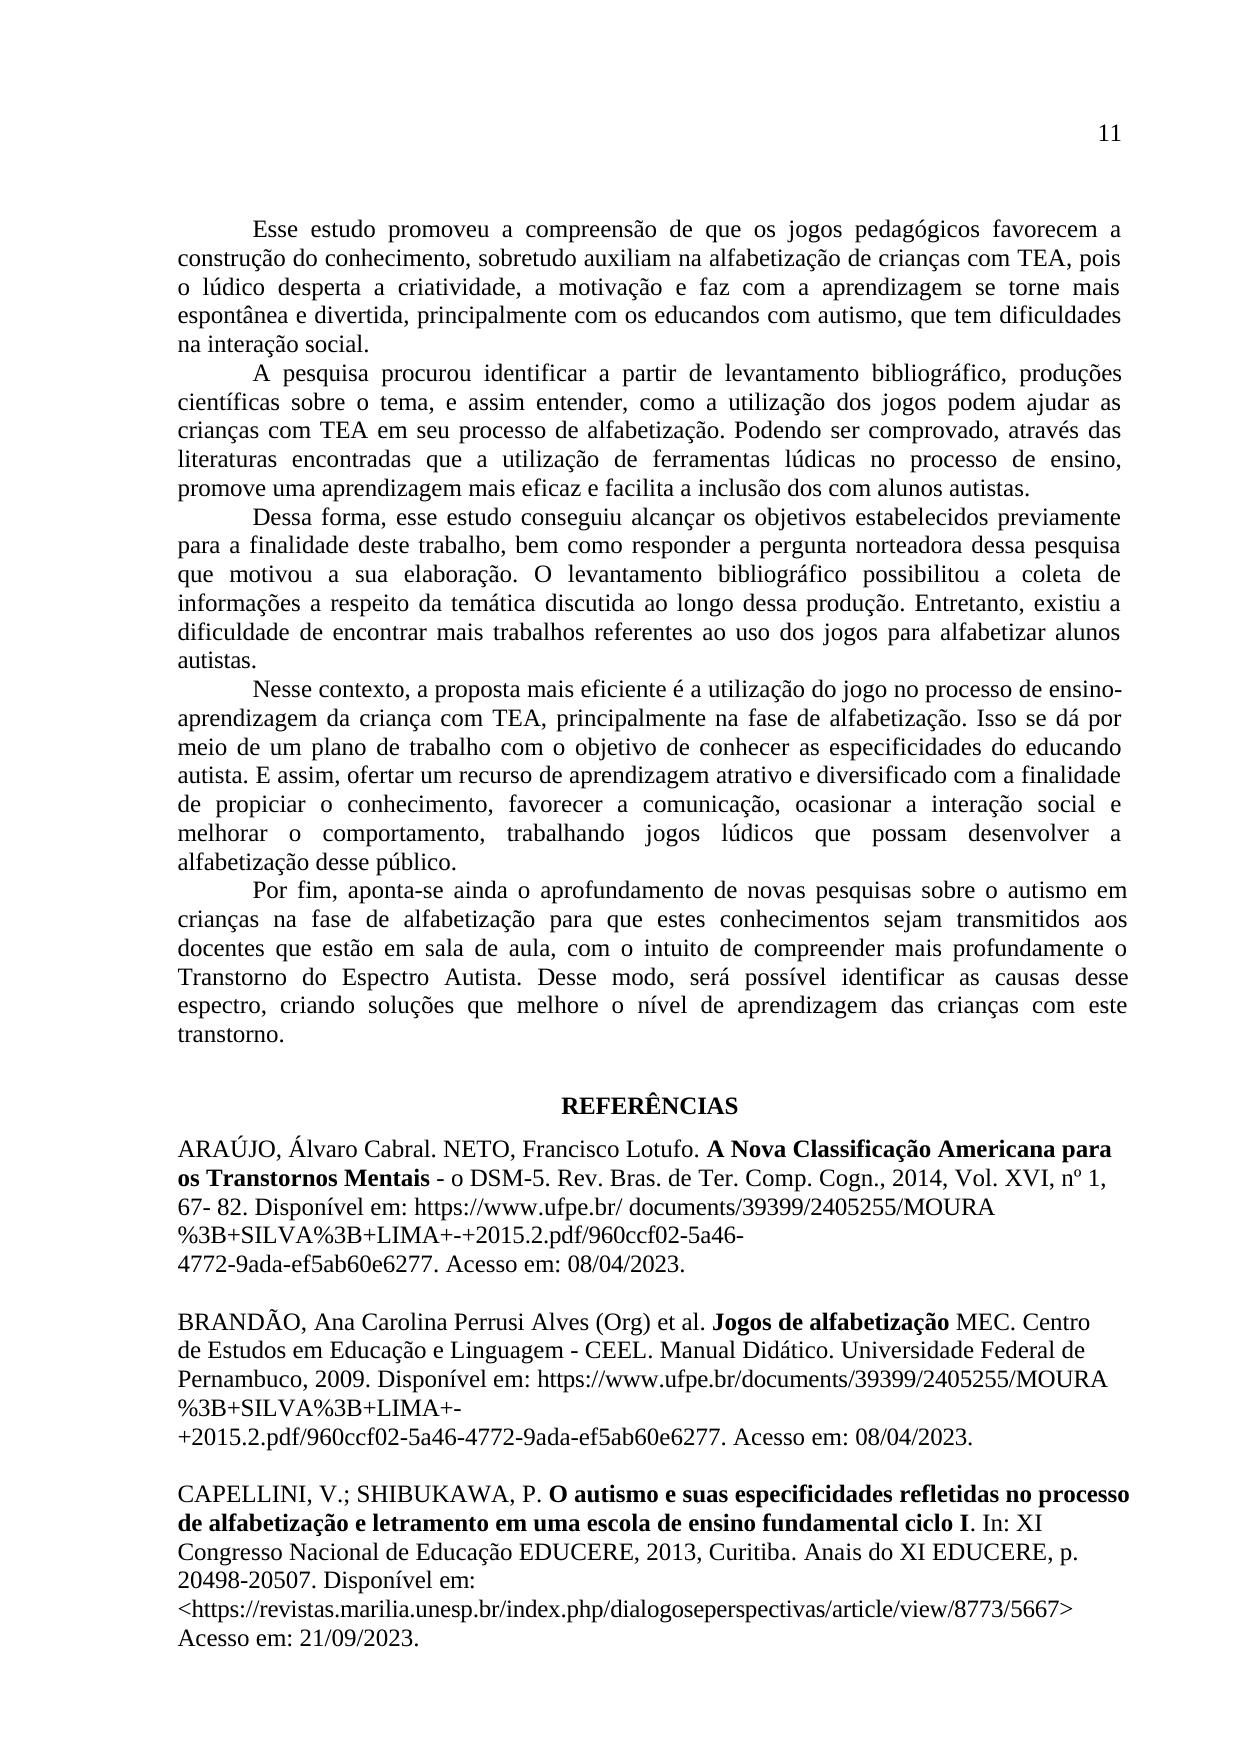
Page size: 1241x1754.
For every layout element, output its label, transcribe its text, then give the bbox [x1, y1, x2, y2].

text A pesquisa procurou identificar a partir de levantamento bibliográfico, produções científicas sobre o tema, e assim entender, como a utilização dos jogos podem ajudar as crianças com TEA em seu processo de alfabetização. Podendo ser comprovado, através das literaturas encontradas que a utilização de ferramentas lúdicas no processo de ensino, promove uma aprendizagem mais eficaz e facilita a inclusão dos com alunos autistas. [177, 358, 1122, 502]
text Nesse contexto, a proposta mais eficiente é a utilização do jogo no processo de ensino- aprendizagem da criança com TEA, principalmente na fase de alfabetização. Isso se dá por meio de um plano de trabalho com o objetivo de conhecer as especificidades do educando autista. E assim, ofertar um recurso de aprendizagem atrativo e diversificado com a finalidade de propiciar o conhecimento, favorecer a comunicação, ocasionar a interação social e melhorar o comportamento, trabalhando jogos lúdicos que possam desenvolver a alfabetização desse público. [177, 674, 1122, 875]
text Esse estudo promoveu a compreensão de que os jogos pedagógicos favorecem a construção do conhecimento, sobretudo auxiliam na alfabetização de crianças com TEA, pois o lúdico desperta a criatividade, a motivação e faz com a aprendizagem se torne mais espontânea e divertida, principalmente com os educandos com autismo, que tem dificuldades na interação social. [177, 214, 1122, 358]
text BRANDÃO, Ana Carolina Perrusi Alves (Org) et al. Jogos de alfabetização MEC. Centro de Estudos em Educação e Linguagem - CEEL. Manual Didático. Universidade Federal de Pernambuco, 2009. Disponível em: https://www.ufpe.br/documents/39399/2405255/MOURA%3B+SILVA%3B+LIMA+- [177, 1307, 1117, 1422]
text Dessa forma, esse estudo conseguiu alcançar os objetivos estabelecidos previamente para a finalidade deste trabalho, bem como responder a pergunta norteadora dessa pesquisa que motivou a sua elaboração. O levantamento bibliográfico possibilitou a coleta de informações a respeito da temática discutida ao longo dessa produção. Entretanto, existiu a dificuldade de encontrar mais trabalhos referentes ao uso dos jogos para alfabetizar alunos autistas. [177, 502, 1122, 674]
subtitle REFERÊNCIAS [172, 1091, 1128, 1120]
text +2015.2.pdf/960ccf02-5a46-4772-9ada-ef5ab60e6277. Acesso em: 08/04/2023. [177, 1422, 1128, 1450]
text 4772-9ada-ef5ab60e6277. Acesso em: 08/04/2023. [177, 1249, 1128, 1278]
text CAPELLINI, V.; SHIBUKAWA, P. O autismo e suas especificidades refletidas no processo de alfabetização e letramento em uma escola de ensino fundamental ciclo I. In: XI Congresso Nacional de Educação EDUCERE, 2013, Curitiba. Anais do XI EDUCERE, p. [177, 1479, 1136, 1565]
text 20498-20507. Disponível em: [177, 1565, 1128, 1594]
text Por fim, aponta-se ainda o aprofundamento de novas pesquisas sobre o autismo em crianças na fase de alfabetização para que estes conhecimentos sejam transmitidos aos docentes que estão em sala de aula, com o intuito de compreender mais profundamente o Transtorno do Espectro Autista. Desse modo, será possível identificar as causas desse espectro, criando soluções que melhore o nível de aprendizagem das crianças com este transtorno. [177, 876, 1129, 1048]
text <https://revistas.marilia.unesp.br/index.php/dialogoseperspectivas/article/view/8773/5667> Acesso em: 21/09/2023. [177, 1594, 1136, 1652]
text ARAÚJO, Álvaro Cabral. NETO, Francisco Lotufo. A Nova Classificação Americana para os Transtornos Mentais - o DSM-5. Rev. Bras. de Ter. Comp. Cogn., 2014, Vol. XVI, nº 1, 67- 82. Disponível em: https://www.ufpe.br/ documents/39399/2405255/MOURA%3B+SILVA%3B+LIMA+-+2015.2.pdf/960ccf02-5a46- [177, 1134, 1120, 1249]
